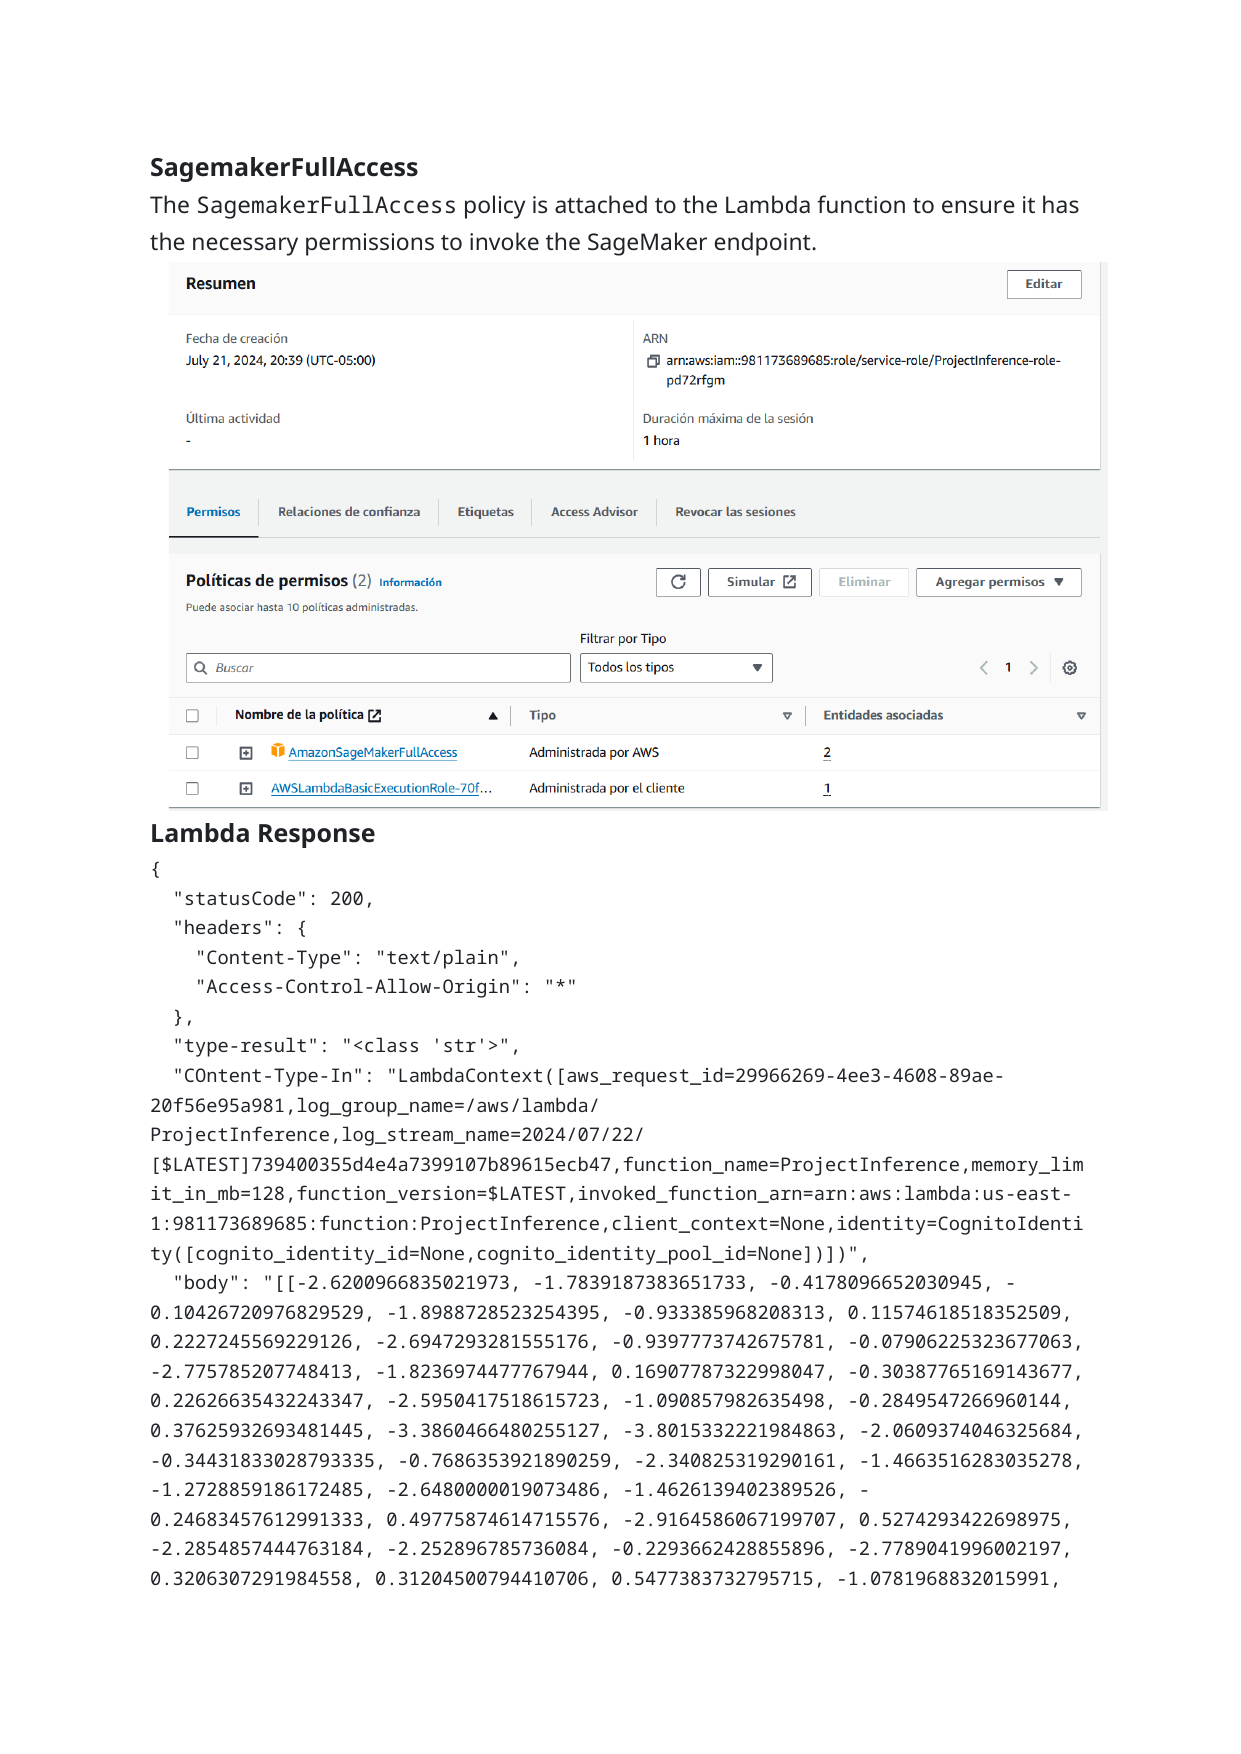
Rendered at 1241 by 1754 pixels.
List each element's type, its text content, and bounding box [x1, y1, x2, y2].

subtitle Lambda Response [150, 816, 1090, 850]
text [150, 855, 1090, 1591]
text The SagemakerFullAccess policy is attached to the Lambda function to ensure it has the necessary permissions to invoke the SageMaker endpoint. [150, 189, 1090, 257]
subtitle SagemakerFullAccess [150, 150, 1090, 184]
